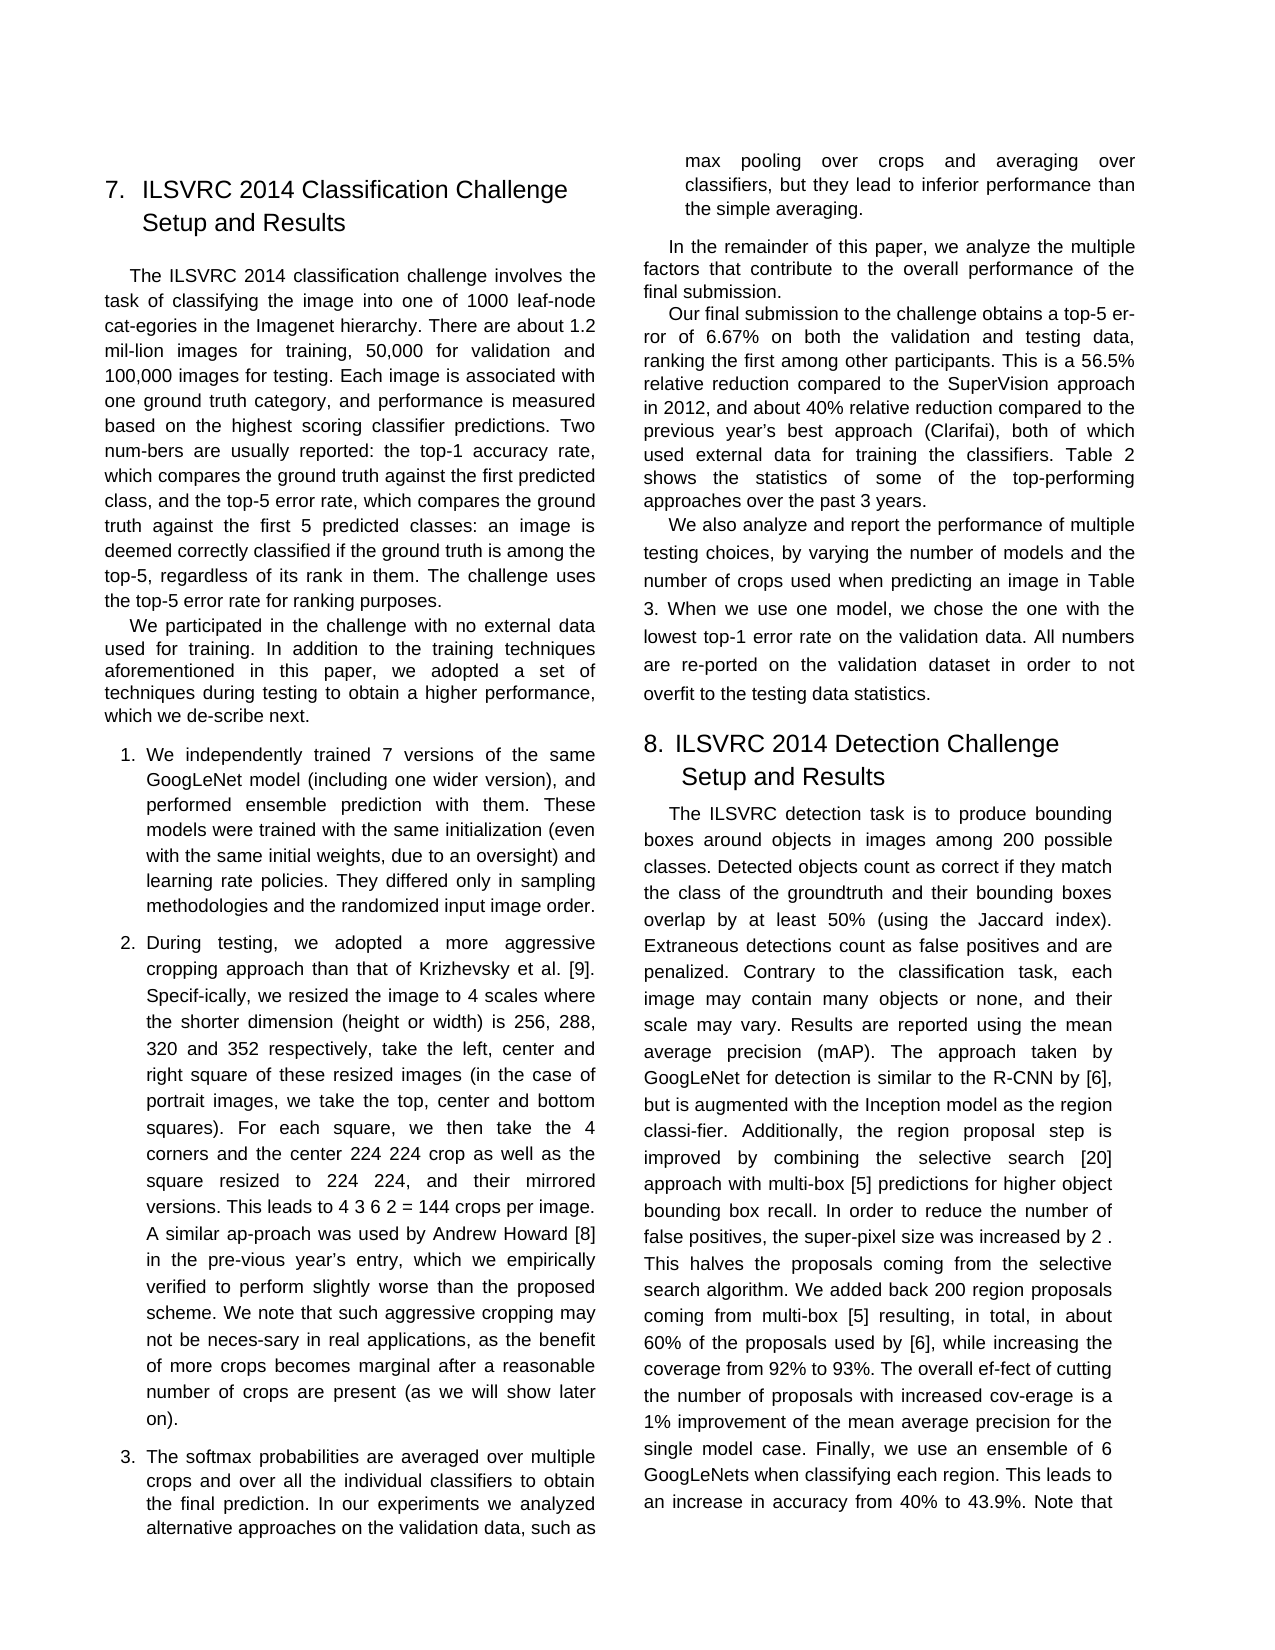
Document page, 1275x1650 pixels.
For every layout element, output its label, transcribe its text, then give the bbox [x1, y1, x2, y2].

list ILSVRC 2014 Detection Challenge Setup and Results [643, 729, 1112, 791]
list The softmax probabilities are averaged over multiple crops and over all the individual classifiers to obtain the final prediction. In our experiments we analyzed alternative approaches on the validation data, such as max pooling over crops and averaging over classifiers, but they lead to inferior performance than the simple averaging. [659, 150, 1135, 219]
text The ILSVRC 2014 classification challenge involves the task of classifying the image into one of 1000 leaf-node cat-egories in the Imagenet hierarchy. There are about 1.2 mil-lion images for training, 50,000 for validation and 100,000 images for testing. Each image is associated with one ground truth category, and performance is measured based on the highest scoring classifier predictions. Two num-bers are usually reported: the top-1 accuracy rate, which compares the ground truth against the first predicted class, and the top-5 error rate, which compares the ground truth against the first 5 predicted classes: an image is deemed correctly classified if the ground truth is among the top-5, regardless of its rank in them. The challenge uses the top-5 error rate for ranking purposes. [104, 265, 596, 612]
text In the remainder of this paper, we analyze the multiple factors that contribute to the overall performance of the final submission. [643, 236, 1135, 302]
text We participated in the challenge with no external data used for training. In addition to the training techniques aforementioned in this paper, we adopted a set of techniques during testing to obtain a higher performance, which we de-scribe next. [104, 615, 596, 726]
list We independently trained 7 versions of the same GoogLeNet model (including one wider version), and performed ensemble prediction with them. These models were trained with the same initialization (even with the same initial weights, due to an oversight) and learning rate policies. They differed only in sampling methodologies and the randomized input image order. [120, 743, 596, 916]
text We also analyze and report the performance of multiple testing choices, by varying the number of models and the number of crops used when predicting an image in Table 3. When we use one model, we chose the one with the lowest top-1 error rate on the validation data. All numbers are re-ported on the validation dataset in order to not overfit to the testing data statistics. [643, 514, 1135, 704]
list During testing, we adopted a more aggressive cropping approach than that of Krizhevsky et al. [9]. Specif-ically, we resized the image to 4 scales where the shorter dimension (height or width) is 256, 288, 320 and 352 respectively, take the left, center and right square of these resized images (in the case of portrait images, we take the top, center and bottom squares). For each square, we then take the 4 corners and the center 224 224 crop as well as the square resized to 224 224, and their mirrored versions. This leads to 4 3 6 2 = 144 crops per image. A similar ap-proach was used by Andrew Howard [8] in the pre-vious year’s entry, which we empirically verified to perform slightly worse than the proposed scheme. We note that such aggressive cropping may not be neces-sary in real applications, as the benefit of more crops becomes marginal after a reasonable number of crops are present (as we will show later on). [120, 932, 596, 1429]
list The softmax probabilities are averaged over multiple crops and over all the individual classifiers to obtain the final prediction. In our experiments we analyzed alternative approaches on the validation data, such as max pooling over crops and averaging over classifiers, but they lead to inferior performance than the simple averaging. [120, 1446, 596, 1538]
list ILSVRC 2014 Classification Challenge Setup and Results [104, 175, 596, 236]
text Our final submission to the challenge obtains a top-5 er-ror of 6.67% on both the validation and testing data, ranking the first among other participants. This is a 56.5% relative reduction compared to the SuperVision approach in 2012, and about 40% relative reduction compared to the previous year’s best approach (Clarifai), both of which used external data for training the classifiers. Table 2 shows the statistics of some of the top-performing approaches over the past 3 years. [643, 303, 1135, 512]
